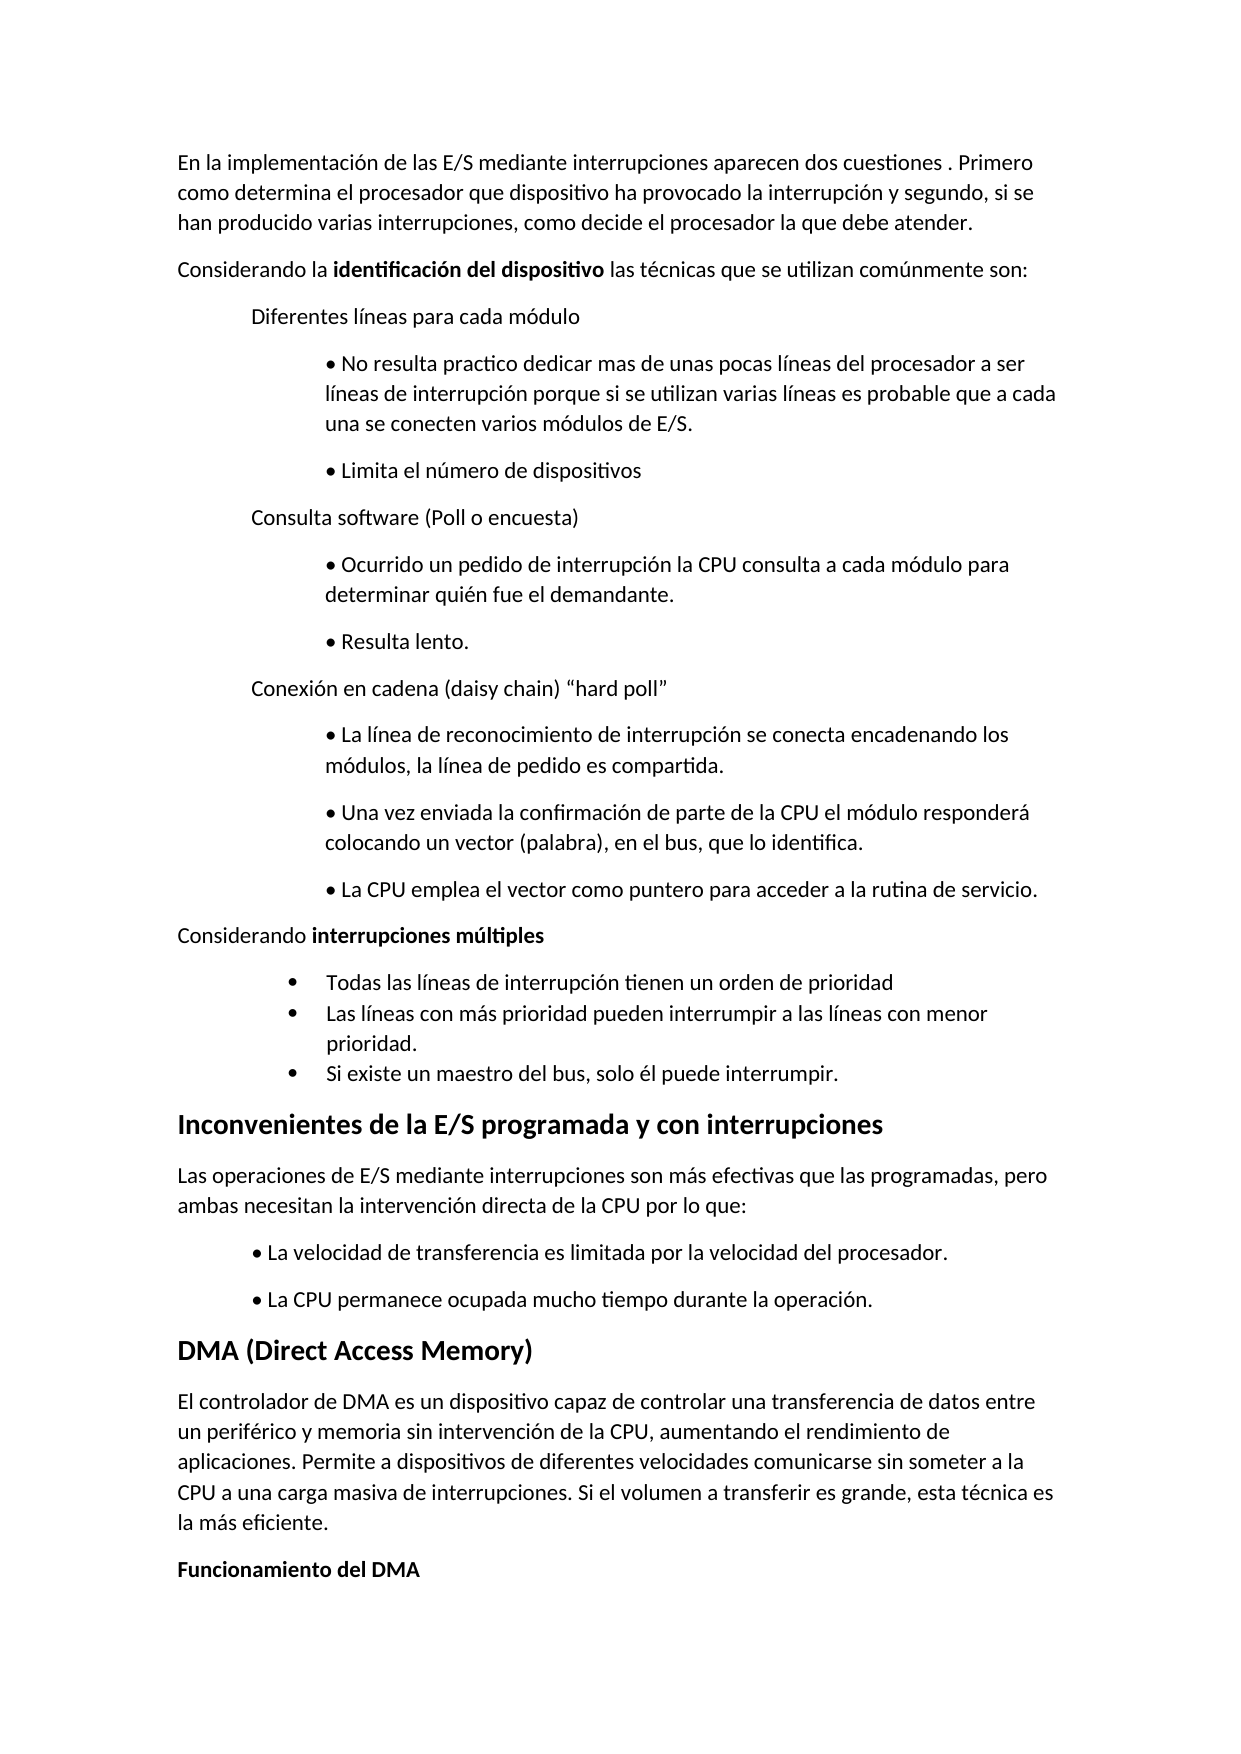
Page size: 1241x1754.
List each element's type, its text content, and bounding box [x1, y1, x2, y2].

text Considerando interrupciones múltiples [177, 922, 1063, 949]
text • Ocurrido un pedido de interrupción la CPU consulta a cada módulo para determinar quién fue el demandante. [325, 550, 1063, 608]
text • La velocidad de transferencia es limitada por la velocidad del procesador. [251, 1238, 1063, 1266]
text DMA (Direct Access Memory) [177, 1332, 1063, 1367]
text • La línea de reconocimiento de interrupción se conecta encadenando los módulos, la línea de pedido es compartida. [325, 721, 1063, 779]
text • No resulta practico dedicar mas de unas pocas líneas del procesador a ser líneas de interrupción porque si se utilizan varias líneas es probable que a cada una se conecten varios módulos de E/S. [325, 349, 1063, 437]
text • Una vez enviada la confirmación de parte de la CPU el módulo responderá colocando un vector (palabra), en el bus, que lo identifica. [325, 798, 1063, 856]
text • La CPU emplea el vector como puntero para acceder a la rutina de servicio. [325, 875, 1063, 903]
text Consulta software (Poll o encuesta) [177, 503, 1063, 531]
text • Resulta lento. [325, 627, 1063, 655]
text En la implementación de las E/S mediante interrupciones aparecen dos cuestiones . Primero como determina el procesador que dispositivo ha provocado la interrupción y segundo, si se han producido varias interrupciones, como decide el procesador la que debe atender. [177, 148, 1063, 236]
text Inconvenientes de la E/S programada y con interrupciones [177, 1106, 1063, 1142]
list Las líneas con más prioridad pueden interrumpir a las líneas con menor prioridad. [288, 999, 1063, 1057]
text Considerando la identificación del dispositivo las técnicas que se utilizan comúnmente son: [177, 255, 1063, 283]
text Conexión en cadena (daisy chain) “hard poll” [251, 674, 1063, 702]
list Todas las líneas de interrupción tienen un orden de prioridad [288, 968, 1063, 996]
list Si existe un maestro del bus, solo él puede interrumpir. [288, 1059, 1063, 1087]
text Funcionamiento del DMA [177, 1555, 1063, 1583]
text Diferentes líneas para cada módulo [177, 302, 1063, 330]
text • Limita el número de dispositivos [325, 456, 1063, 484]
text El controlador de DMA es un dispositivo capaz de controlar una transferencia de datos entre un periférico y memoria sin intervención de la CPU, aumentando el rendimiento de aplicaciones. Permite a dispositivos de diferentes velocidades comunicarse sin someter a la CPU a una carga masiva de interrupciones. Si el volumen a transferir es grande, esta técnica es la más eficiente. [177, 1387, 1063, 1536]
text • La CPU permanece ocupada mucho tiempo durante la operación. [251, 1285, 1063, 1313]
text Las operaciones de E/S mediante interrupciones son más efectivas que las programadas, pero ambas necesitan la intervención directa de la CPU por lo que: [177, 1161, 1063, 1219]
